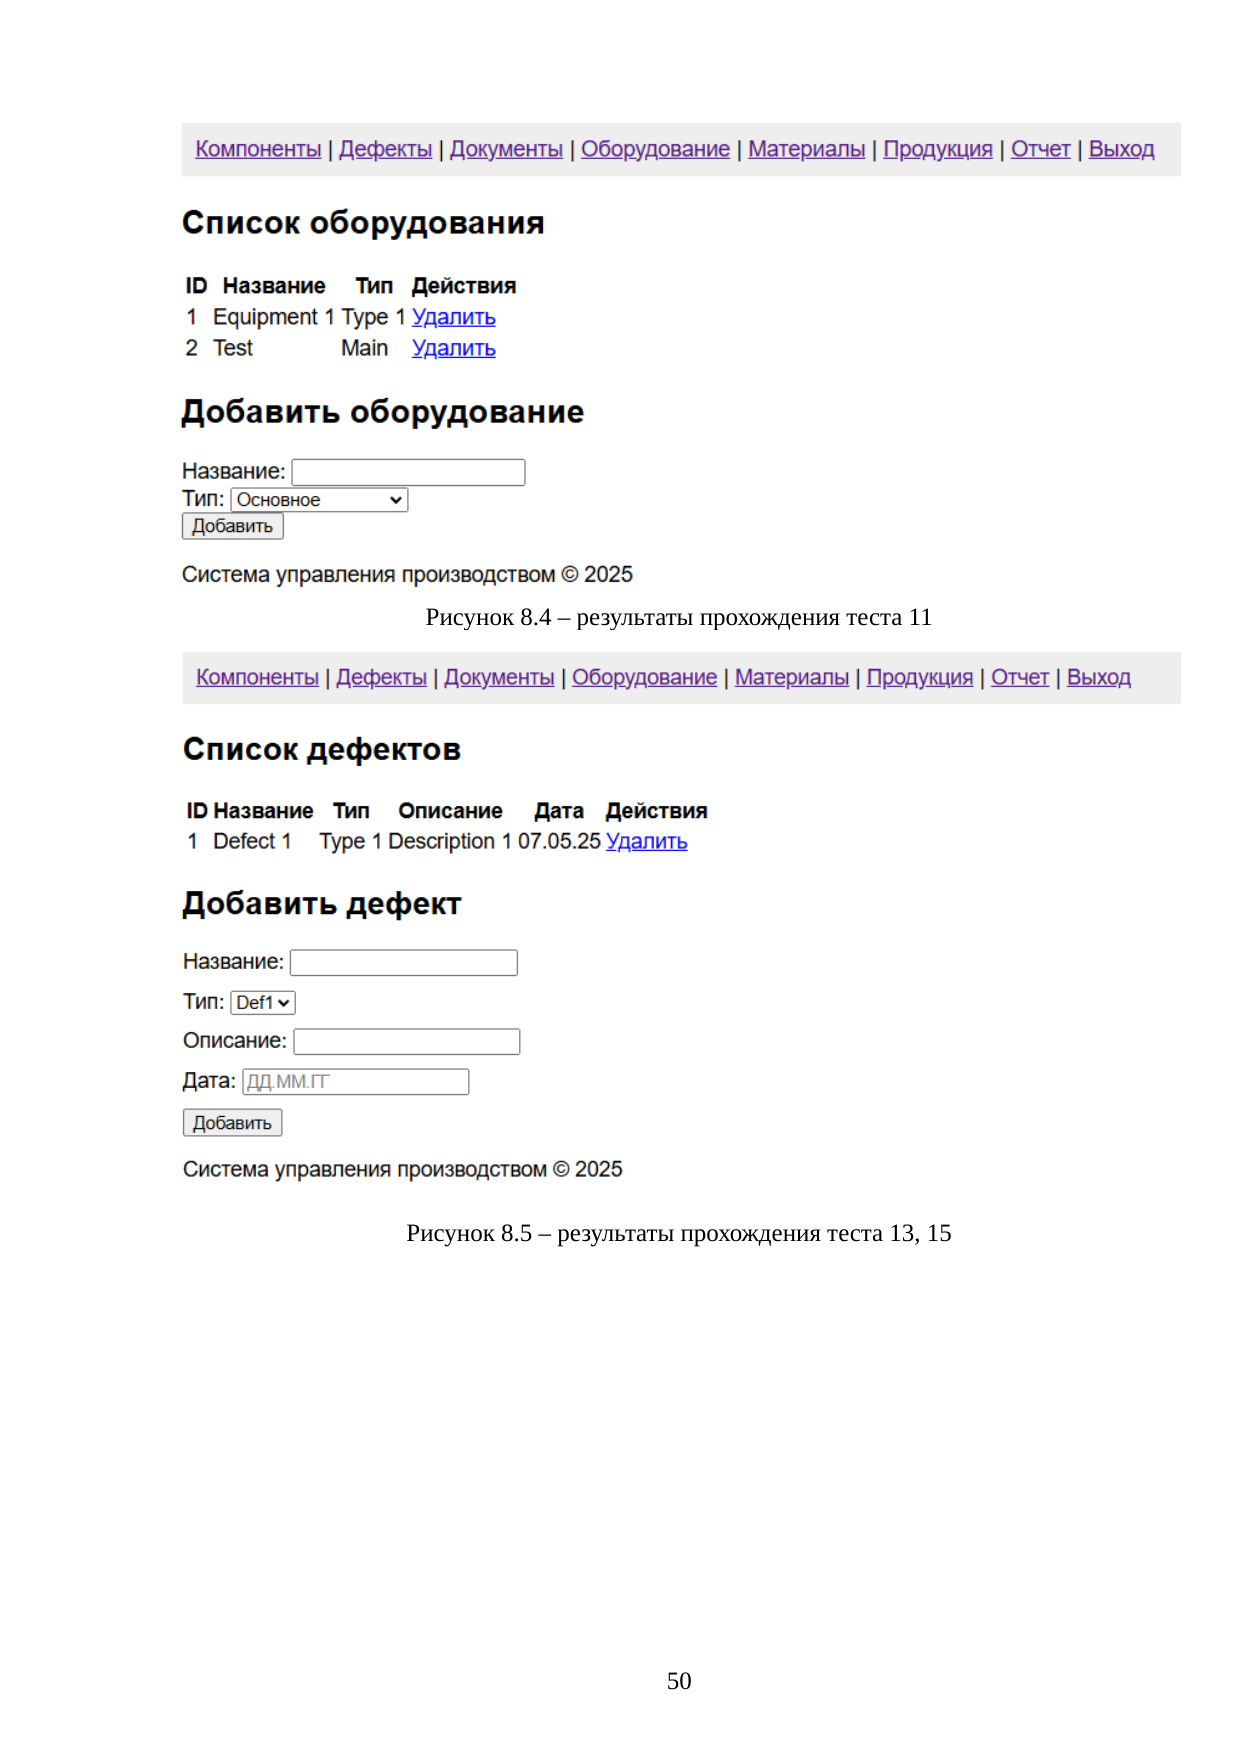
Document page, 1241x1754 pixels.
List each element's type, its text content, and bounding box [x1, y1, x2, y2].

text Рисунок 8.4 – результаты прохождения теста 11 [177, 602, 1181, 630]
text Рисунок 8.5 – результаты прохождения теста 13, 15 [177, 1218, 1181, 1246]
picture [177, 630, 1182, 1218]
picture [177, 118, 1182, 602]
